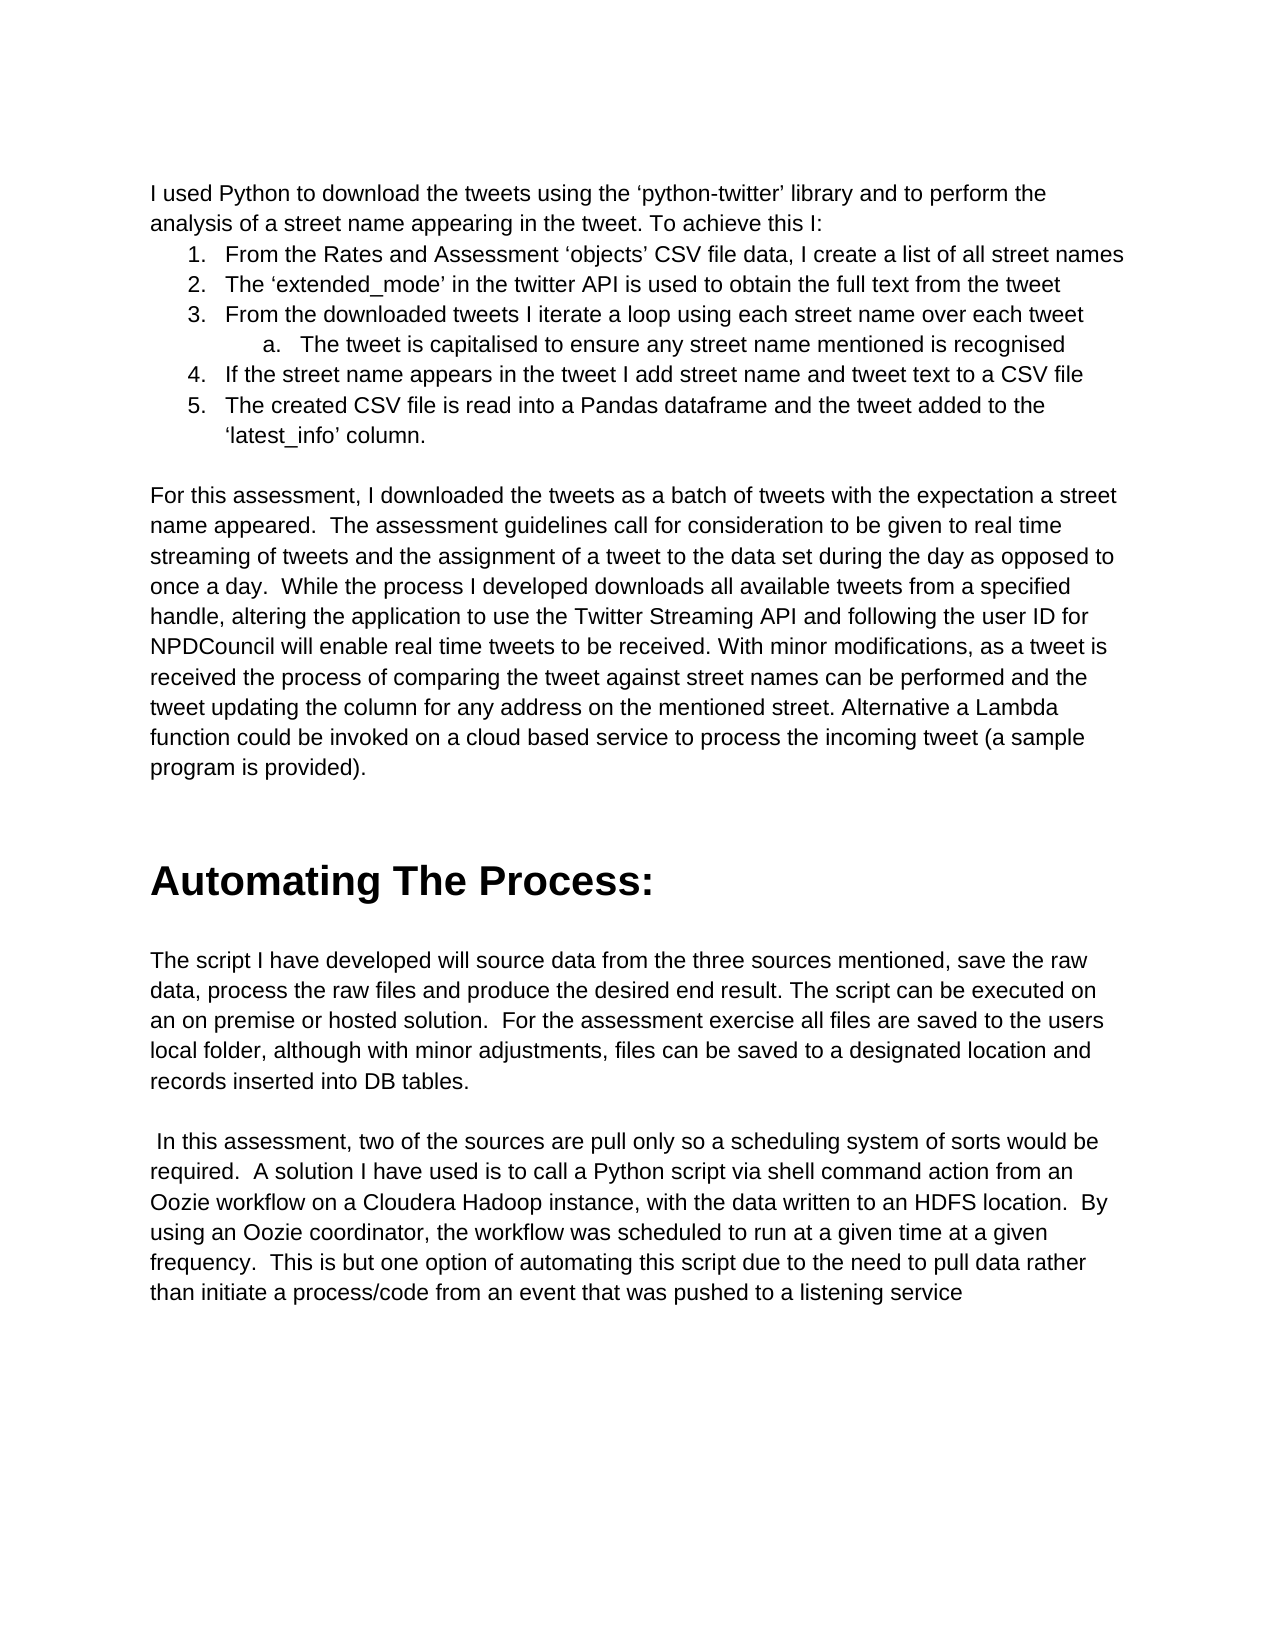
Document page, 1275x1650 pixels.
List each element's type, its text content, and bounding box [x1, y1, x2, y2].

text In this assessment, two of the sources are pull only so a scheduling system of sorts would be required. A solution I have used is to call a Python script via shell command action from an Oozie workflow on a Cloudera Hadoop instance, with the data written to an HDFS location. By using an Oozie coordinator, the workflow was scheduled to run at a given time at a given frequency. This is but one option of automating this script due to the need to pull data rather than initiate a process/code from an event that was pushed to a listening service [150, 1128, 1125, 1306]
text I used Python to download the tweets using the ‘python-twitter’ library and to perform the analysis of a street name appearing in the tweet. To achieve this I: [150, 180, 1125, 237]
list From the downloaded tweets I iterate a loop using each street name over each tweet [187, 301, 1125, 327]
text For this assessment, I downloaded the tweets as a batch of tweets with the expectation a street name appeared. The assessment guidelines call for consideration to be given to real time streaming of tweets and the assignment of a tweet to the data set during the day as opposed to once a day. While the process I developed downloads all available tweets from a specified handle, altering the application to use the Twitter Streaming API and following the user ID for NPDCouncil will enable real time tweets to be received. With minor modifications, as a tweet is received the process of comparing the tweet against street names can be performed and the tweet updating the column for any address on the mentioned street. Alternative a Lambda function could be invoked on a cloud based service to process the incoming tweet (a sample program is provided). [150, 482, 1125, 781]
list If the street name appears in the tweet I add street name and tweet text to a CSV file [187, 361, 1125, 388]
list The tweet is capitalised to ensure any street name mentioned is recognised [262, 331, 1125, 358]
list The ‘extended_mode’ in the twitter API is used to obtain the full text from the tweet [187, 271, 1125, 297]
text The script I have developed will source data from the three sources mentioned, save the raw data, process the raw files and produce the desired end result. The script can be executed on an on premise or hosted solution. For the assessment exercise all files are saved to the users local folder, although with minor adjustments, files can be saved to a designated location and records inserted into DB tables. [150, 947, 1125, 1094]
list The created CSV file is read into a Pandas dataframe and the tweet added to the ‘latest_info’ column. [187, 392, 1125, 448]
subtitle Automating The Process: [150, 856, 1125, 904]
list From the Rates and Assessment ‘objects’ CSV file data, I create a list of all street names [187, 241, 1125, 267]
